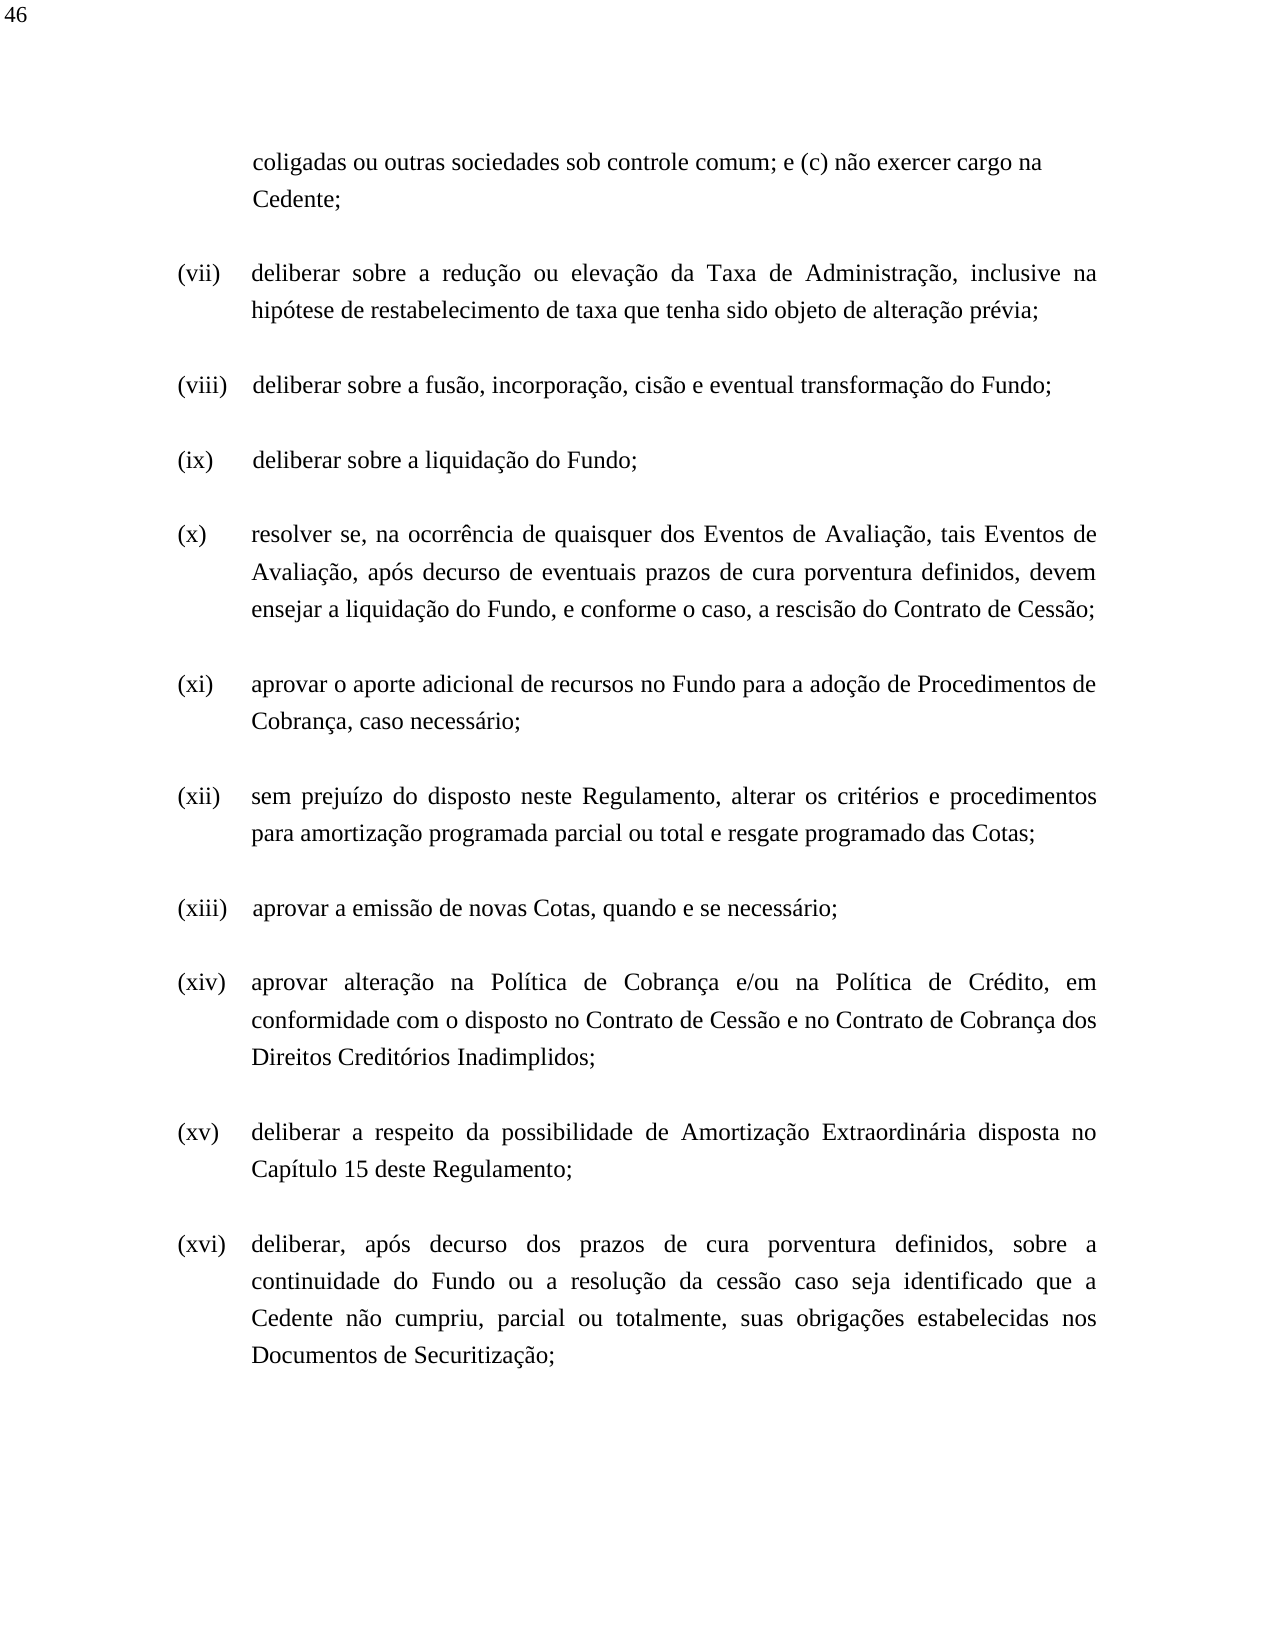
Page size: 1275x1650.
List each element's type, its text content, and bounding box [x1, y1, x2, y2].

list deliberar a respeito da possibilidade de Amortização Extraordinária disposta no Capítulo 15 deste Regulamento; [177, 1117, 1098, 1183]
list resolver se, na ocorrência de quaisquer dos Eventos de Avaliação, tais Eventos de Avaliação, após decurso de eventuais prazos de cura porventura definidos, devem ensejar a liquidação do Fundo, e conforme o caso, a rescisão do Contrato de Cessão; [177, 519, 1097, 623]
list sem prejuízo do disposto neste Regulamento, alterar os critérios e procedimentos para amortização programada parcial ou total e resgate programado das Cotas; [177, 781, 1098, 847]
list deliberar, após decurso dos prazos de cura porventura definidos, sobre a continuidade do Fundo ou a resolução da cessão caso seja identificado que a Cedente não cumpriu, parcial ou totalmente, suas obrigações estabelecidas nos Documentos de Securitização; [177, 1229, 1098, 1369]
list aprovar alteração na Política de Cobrança e/ou na Política de Crédito, em conformidade com o disposto no Contrato de Cessão e no Contrato de Cobrança dos Direitos Creditórios Inadimplidos; [177, 967, 1098, 1071]
list deliberar sobre a redução ou elevação da Taxa de Administração, inclusive na hipótese de restabelecimento de taxa que tenha sido objeto de alteração prévia; [177, 258, 1098, 324]
list aprovar o aporte adicional de recursos no Fundo para a adoção de Procedimentos de Cobrança, caso necessário; [177, 669, 1098, 735]
list deliberar sobre a liquidação do Fundo; [177, 445, 1196, 473]
list aprovar a emissão de novas Cotas, quando e se necessário; [177, 893, 1196, 921]
text coligadas ou outras sociedades sob controle comum; e (c) não exercer cargo na Cedente; [252, 147, 1102, 213]
list deliberar sobre a fusão, incorporação, cisão e eventual transformação do Fundo; [177, 370, 1196, 399]
